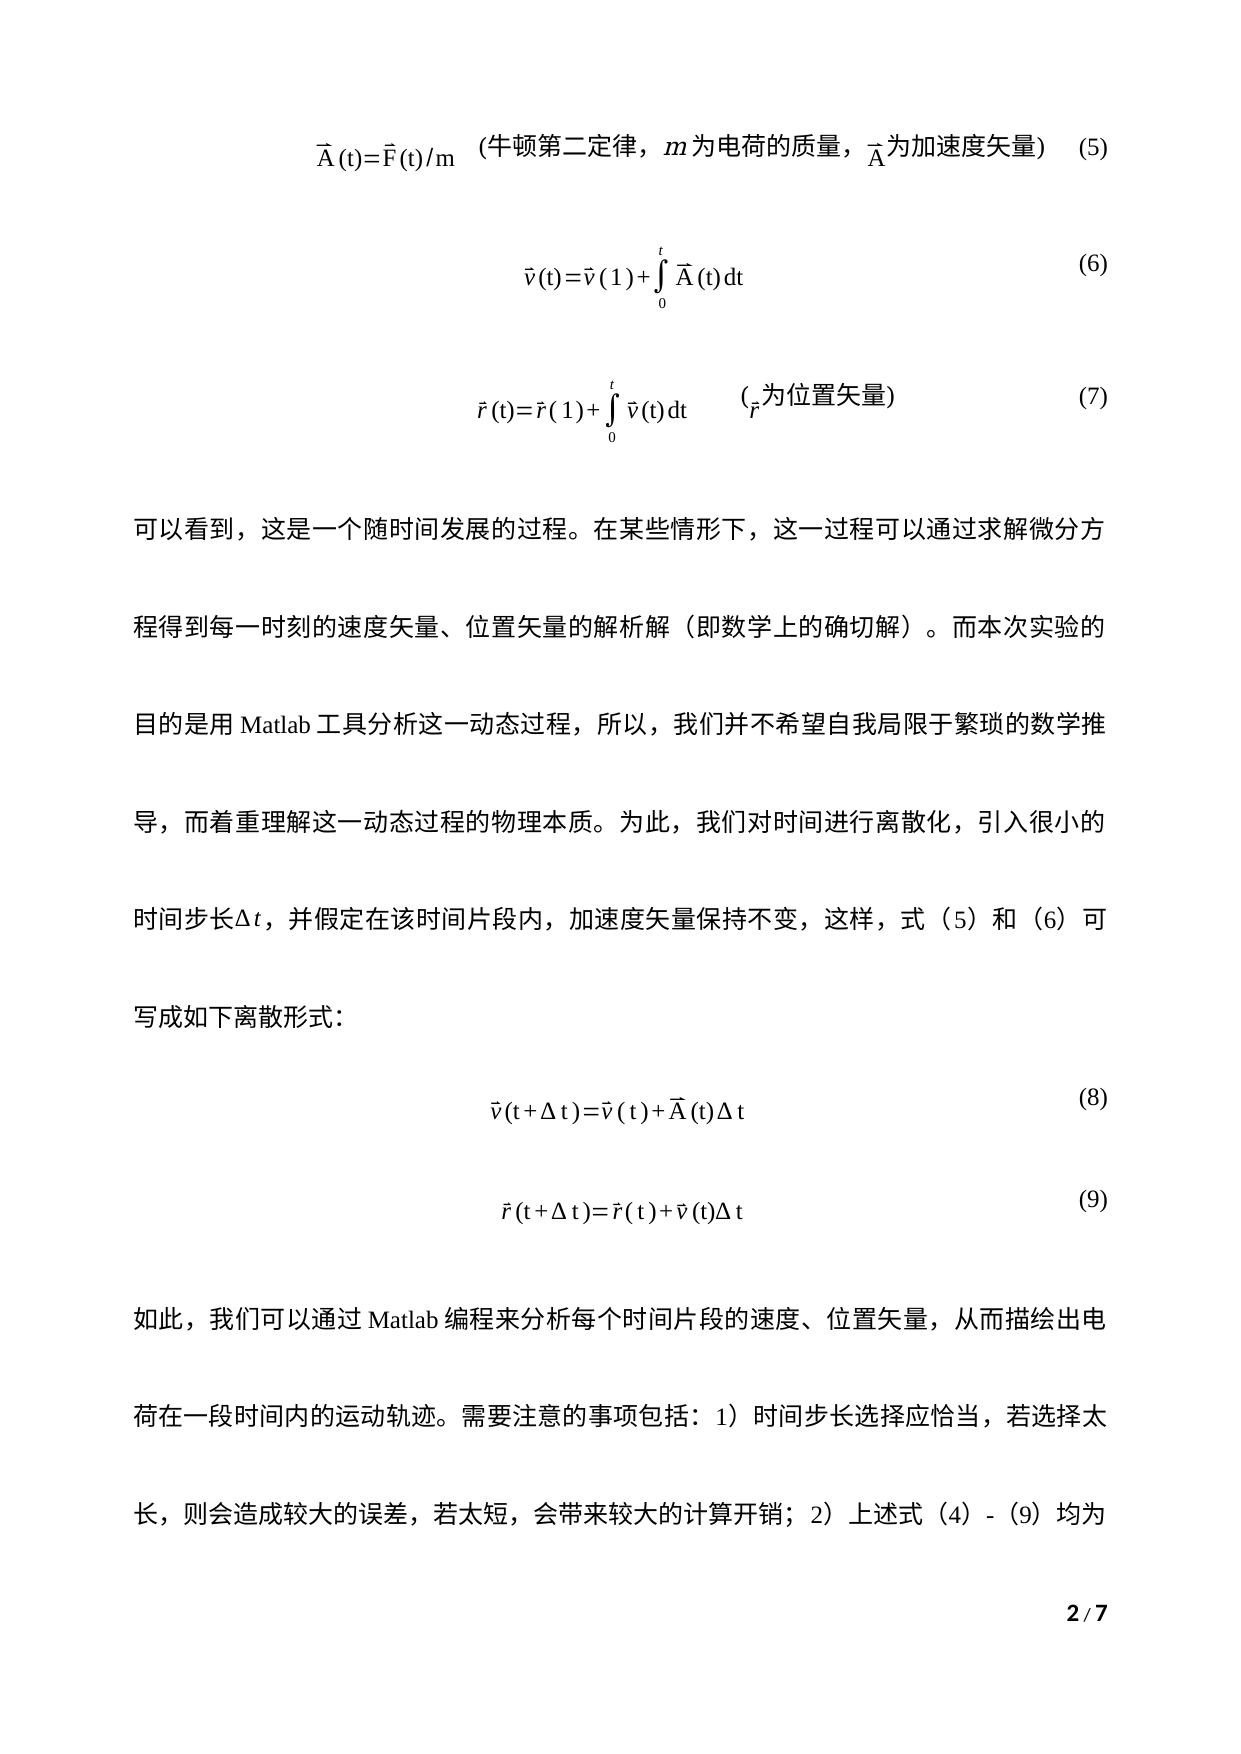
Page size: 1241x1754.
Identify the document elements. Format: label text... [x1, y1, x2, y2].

text 可以看到，这是一个随时间发展的过程。在某些情形下，这一过程可以通过求解微分方程得到每一时刻的速度矢量、位置矢量的解析解（即数学上的确切解）。而本次实验的目的是用Matlab工具分析这一动态过程，所以，我们并不希望自我局限于繁琐的数学推导，而着重理解这一动态过程的物理本质。为此，我们对时间进行离散化，引入很小的时间步长，并假定在该时间片段内，加速度矢量保持不变，这样，式（5）和（6）可写成如下离散形式： [133, 496, 1107, 1048]
text (9) [133, 1184, 1107, 1249]
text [133, 1285, 1107, 1545]
text (为位置矢量) (7) [133, 362, 1107, 459]
text (6) [133, 228, 1107, 325]
text (牛顿第二定律，m为电荷的质量，为加速度矢量) (5) [133, 126, 1107, 191]
text (8) [133, 1082, 1107, 1147]
